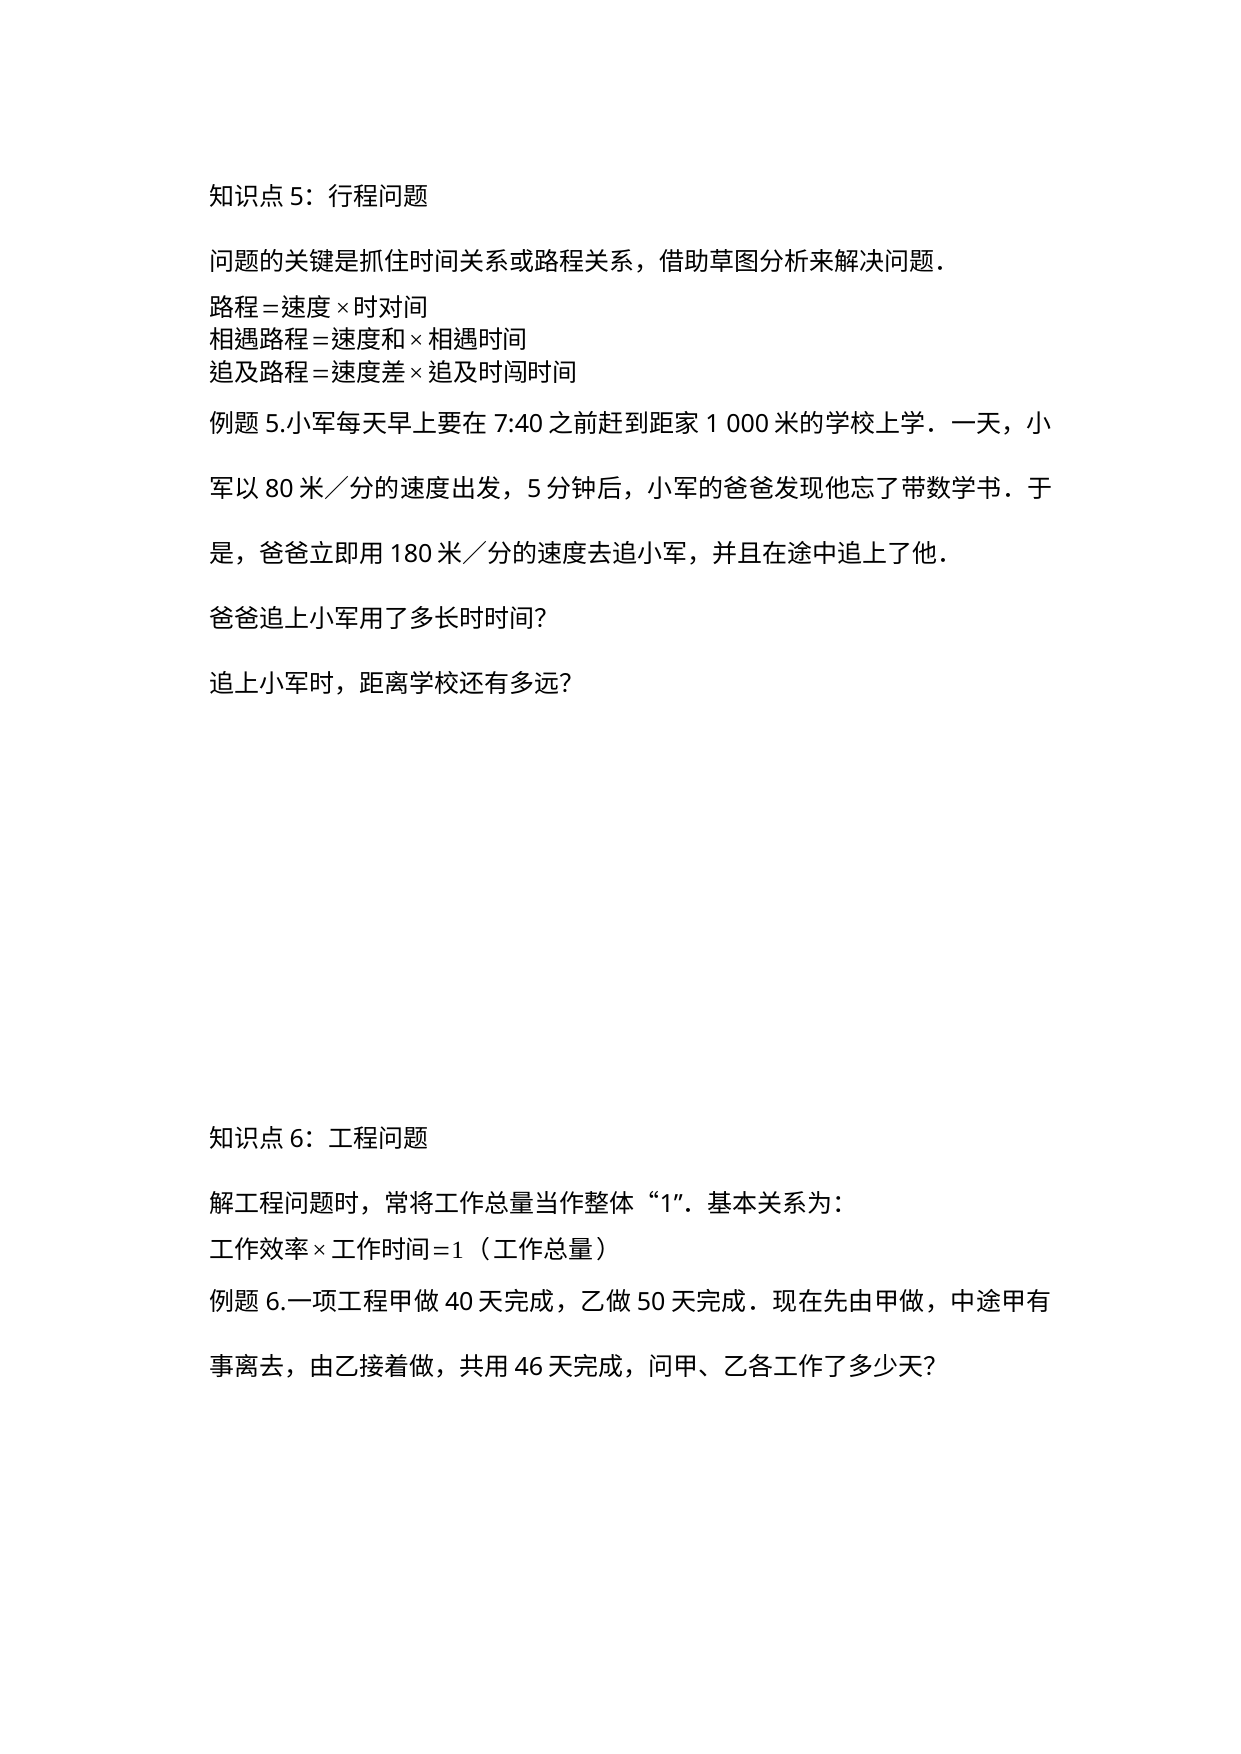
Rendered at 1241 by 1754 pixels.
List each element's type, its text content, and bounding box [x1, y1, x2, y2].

text 例题5.小军每天早上要在7:40之前赶到距家1 000米的学校上学．一天，小军以80米／分的速度出发，5分钟后，小军的爸爸发现他忘了带数学书．于是，爸爸立即用180米／分的速度去追小军，并且在途中追上了他． [209, 389, 1053, 584]
text 知识点5：行程问题 [209, 162, 1053, 227]
text 解工程问题时，常将工作总量当作整体“1”．基本关系为： [209, 1169, 1053, 1234]
text 追上小军时，距离学校还有多远？ [209, 649, 1053, 714]
text 爸爸追上小军用了多长时时间？ [209, 584, 1053, 649]
text 知识点6：工程问题 [209, 1104, 1053, 1169]
text 例题6.一项工程甲做40天完成，乙做50天完成．现在先由甲做，中途甲有事离去，由乙接着做，共用46天完成，问甲、乙各工作了多少天？ [209, 1267, 1053, 1397]
text 问题的关键是抓住时间关系或路程关系，借助草图分析来解决问题． [209, 227, 1053, 292]
